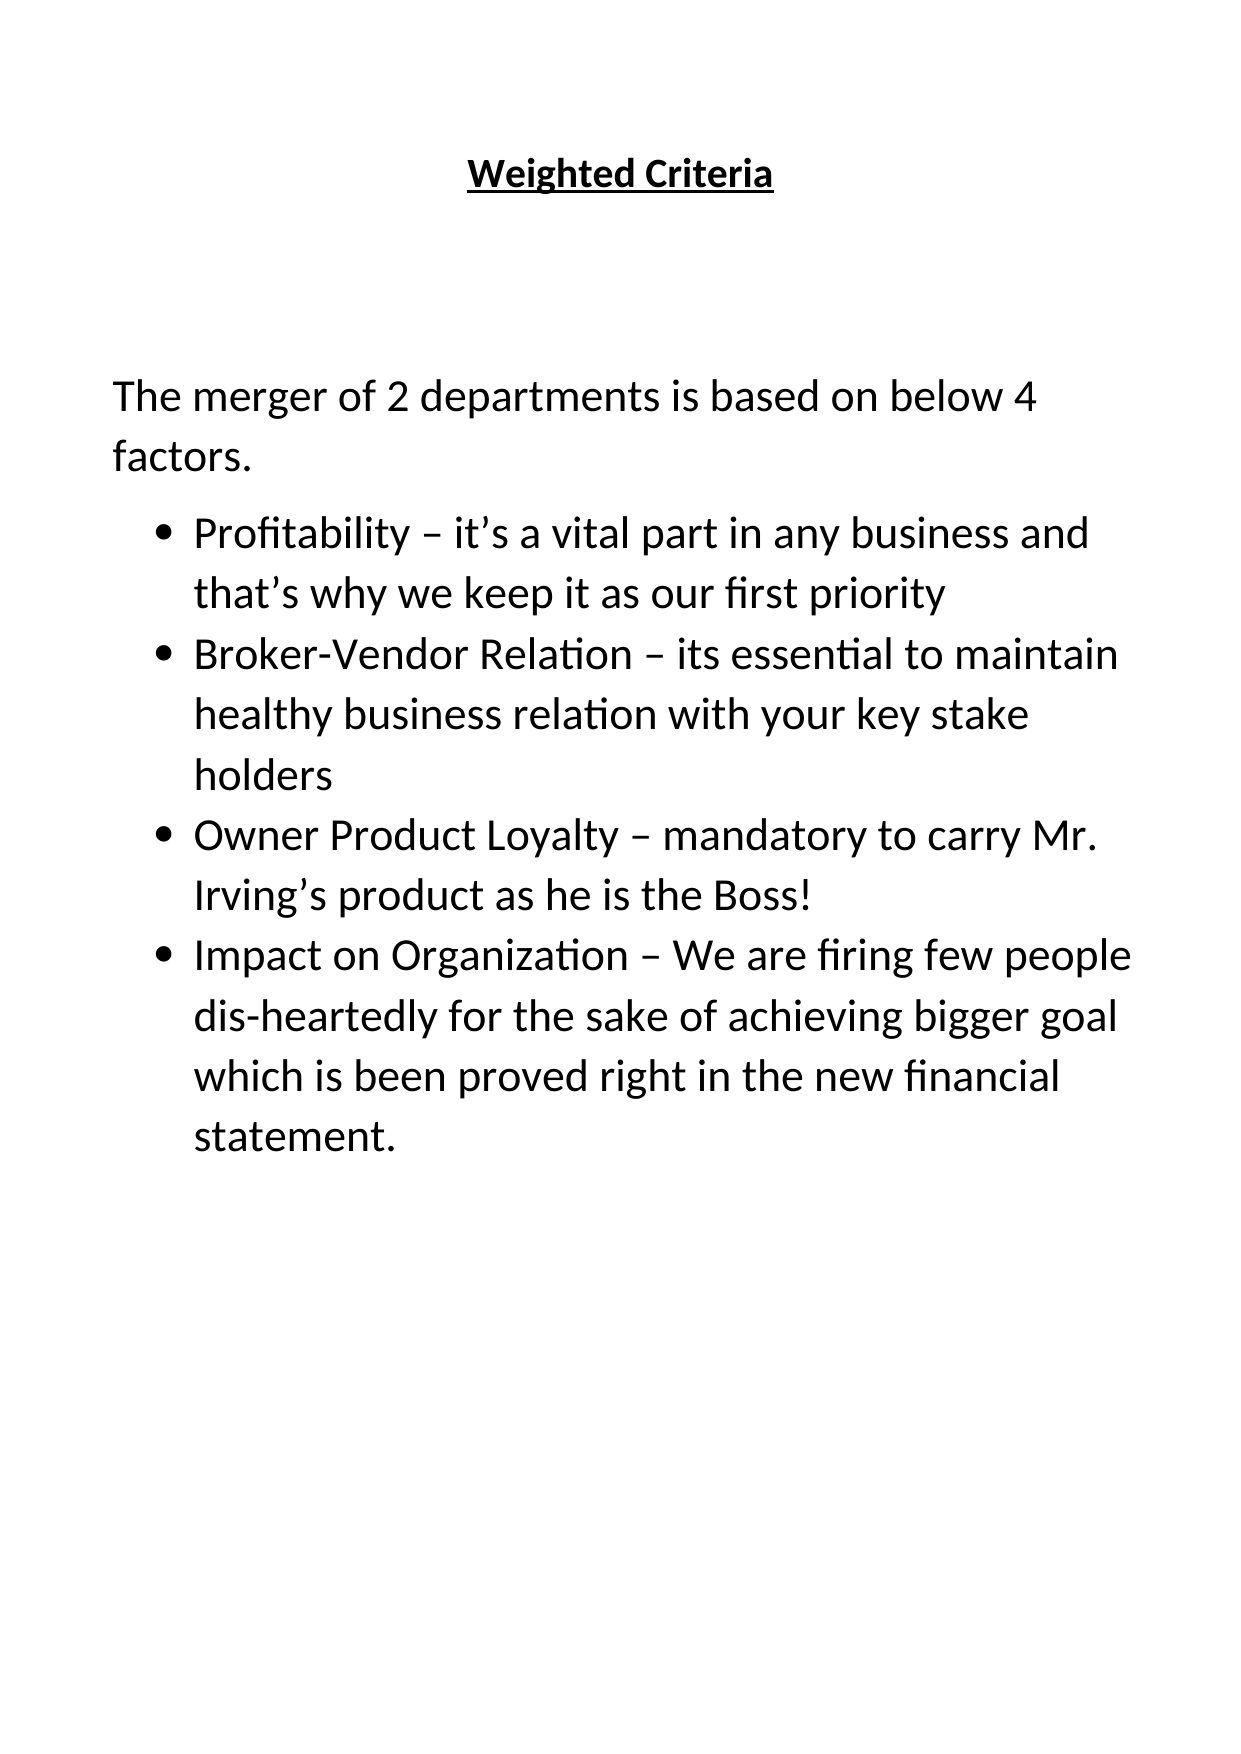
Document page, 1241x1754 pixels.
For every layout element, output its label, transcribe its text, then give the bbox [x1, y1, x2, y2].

list Broker-Vendor Relation – its essential to maintain healthy business relation with your key stake holders [156, 625, 1165, 801]
list Profitability – it’s a vital part in any business and that’s why we keep it as our first priority [156, 504, 1165, 620]
list Impact on Organization – We are firing few people dis-heartedly for the sake of achieving bigger goal which is been proved right in the new financial statement. [156, 926, 1165, 1163]
text Weighted Criteria [75, 147, 1165, 197]
text The merger of 2 departments is based on below 4 factors. [112, 367, 1165, 483]
list Owner Product Loyalty – mandatory to carry Mr. Irving’s product as he is the Boss! [156, 806, 1165, 922]
